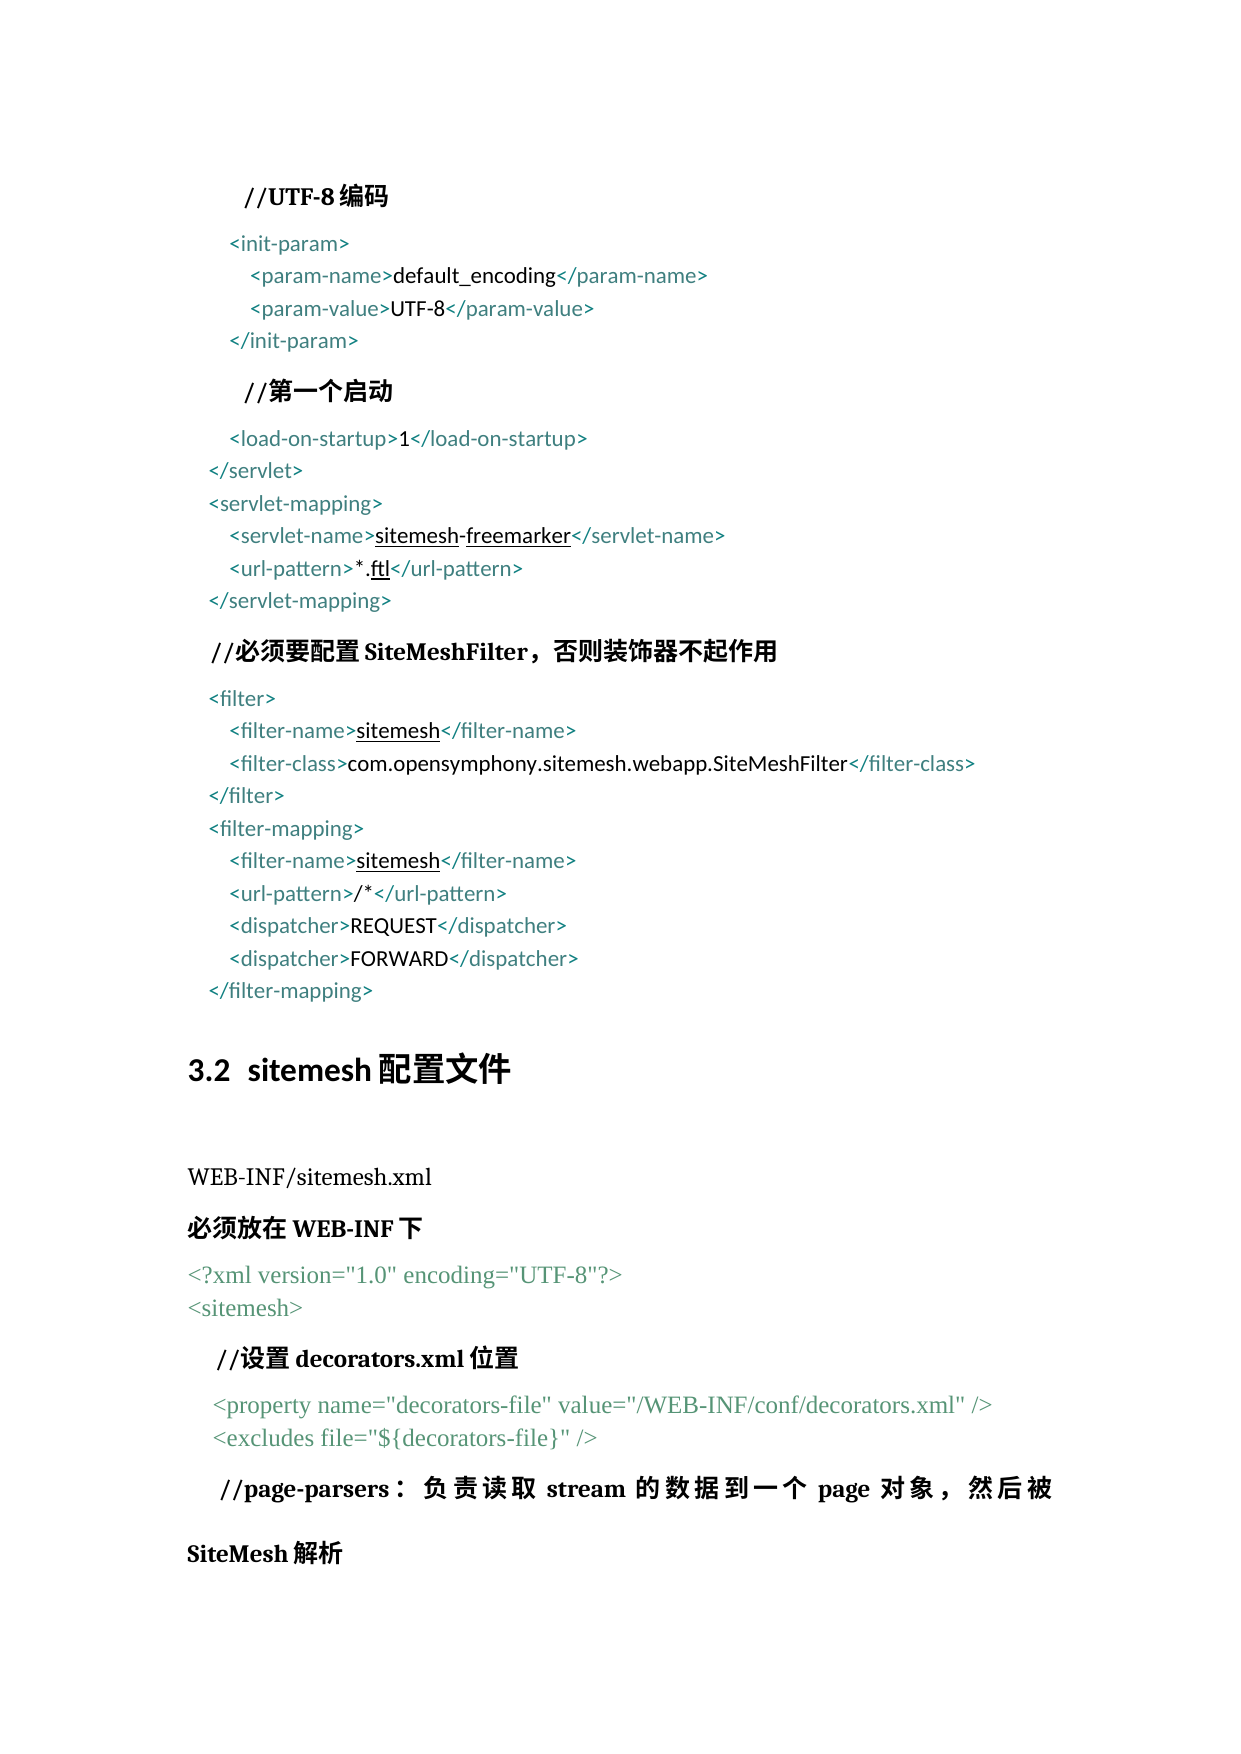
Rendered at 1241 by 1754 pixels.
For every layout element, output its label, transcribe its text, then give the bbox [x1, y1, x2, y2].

text //设置decorators.xml位置 [187, 1324, 1053, 1389]
text </init-param> [187, 324, 1053, 357]
text <filter-class>com.opensymphony.sitemesh.webapp.SiteMeshFilter</filter-class> [187, 747, 1053, 779]
text <filter-name>sitemesh</filter-name> [187, 844, 1053, 877]
text <init-param> [187, 227, 1053, 259]
text WEB-INF/sitemesh.xml [187, 1161, 1053, 1194]
text <dispatcher>FORWARD</dispatcher> [187, 942, 1053, 974]
text 必须放在WEB-INF下 [187, 1194, 1053, 1259]
text <servlet-mapping> [187, 487, 1053, 519]
text //必须要配置SiteMeshFilter，否则装饰器不起作用 [187, 617, 1053, 682]
text <?xml version="1.0" encoding="UTF-8"?> [187, 1259, 1053, 1291]
text <filter-mapping> [187, 812, 1053, 844]
text <dispatcher>REQUEST</dispatcher> [187, 909, 1053, 942]
text <filter-name>sitemesh</filter-name> [187, 714, 1053, 747]
text </servlet> [187, 454, 1053, 487]
text <param-value>UTF-8</param-value> [187, 292, 1053, 324]
text <param-name>default_encoding</param-name> [187, 259, 1053, 292]
text </filter-mapping> [187, 974, 1053, 1007]
subtitle sitemesh配置文件 [187, 1034, 1053, 1099]
text </servlet-mapping> [187, 584, 1053, 617]
text <filter> [187, 682, 1053, 714]
text //UTF-8编码 [187, 162, 1053, 227]
text <load-on-startup>1</load-on-startup> [187, 422, 1053, 454]
text <servlet-name>sitemesh-freemarker</servlet-name> [187, 519, 1053, 552]
text <property name="decorators-file" value="/WEB-INF/conf/decorators.xml" /> [187, 1389, 1053, 1421]
text </filter> [187, 779, 1053, 812]
text <url-pattern>/*</url-pattern> [187, 877, 1053, 909]
text //第一个启动 [187, 357, 1053, 422]
text <sitemesh> [187, 1291, 1053, 1324]
text <url-pattern>*.ftl</url-pattern> [187, 552, 1053, 584]
text <excludes file="${decorators-file}" /> [187, 1421, 1053, 1454]
text //page-parsers：负责读取stream的数据到一个page对象，然后被SiteMesh解析 [187, 1454, 1053, 1584]
